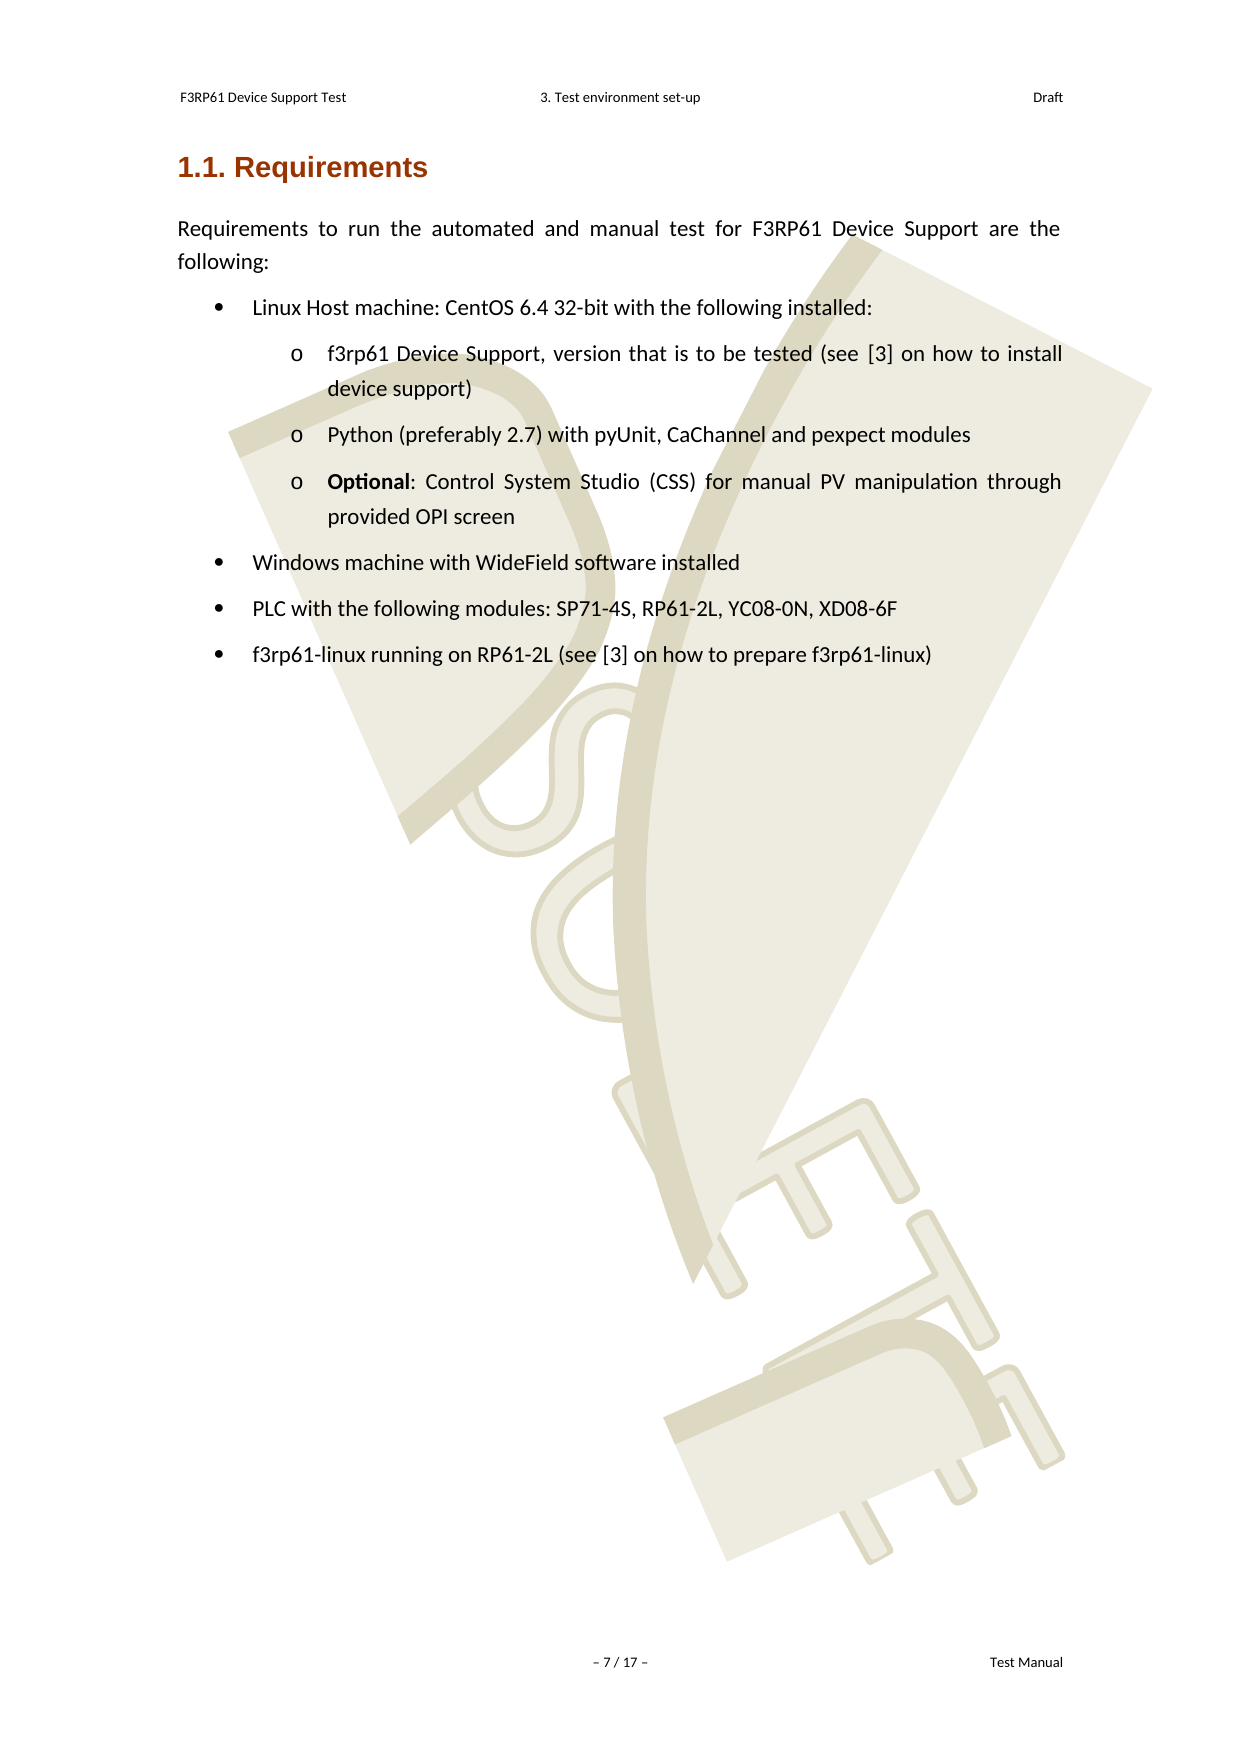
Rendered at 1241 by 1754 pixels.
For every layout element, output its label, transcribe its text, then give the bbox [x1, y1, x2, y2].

text Requirements to run the automated and manual test for F3RP61 Device Support are the following: [177, 214, 1063, 275]
list Linux Host machine: CentOS 6.4 32-bit with the following installed: [215, 293, 1063, 321]
list Python (preferably 2.7) with pyUnit, CaChannel and pexpect modules [290, 420, 1063, 449]
list Windows machine with WideField software installed [215, 548, 1063, 576]
list Optional: Control System Studio (CSS) for manual PV manipulation through provided OPI screen [290, 467, 1063, 530]
list f3rp61 Device Support, version that is to be tested (see [3] on how to install device support) [290, 339, 1063, 402]
list f3rp61-linux running on RP61-2L (see [3] on how to prepare f3rp61-linux) [215, 640, 1063, 668]
list PLC with the following modules: SP71-4S, RP61-2L, YC08-0N, XD08-6F [215, 594, 1063, 622]
subtitle Requirements [177, 150, 1063, 184]
